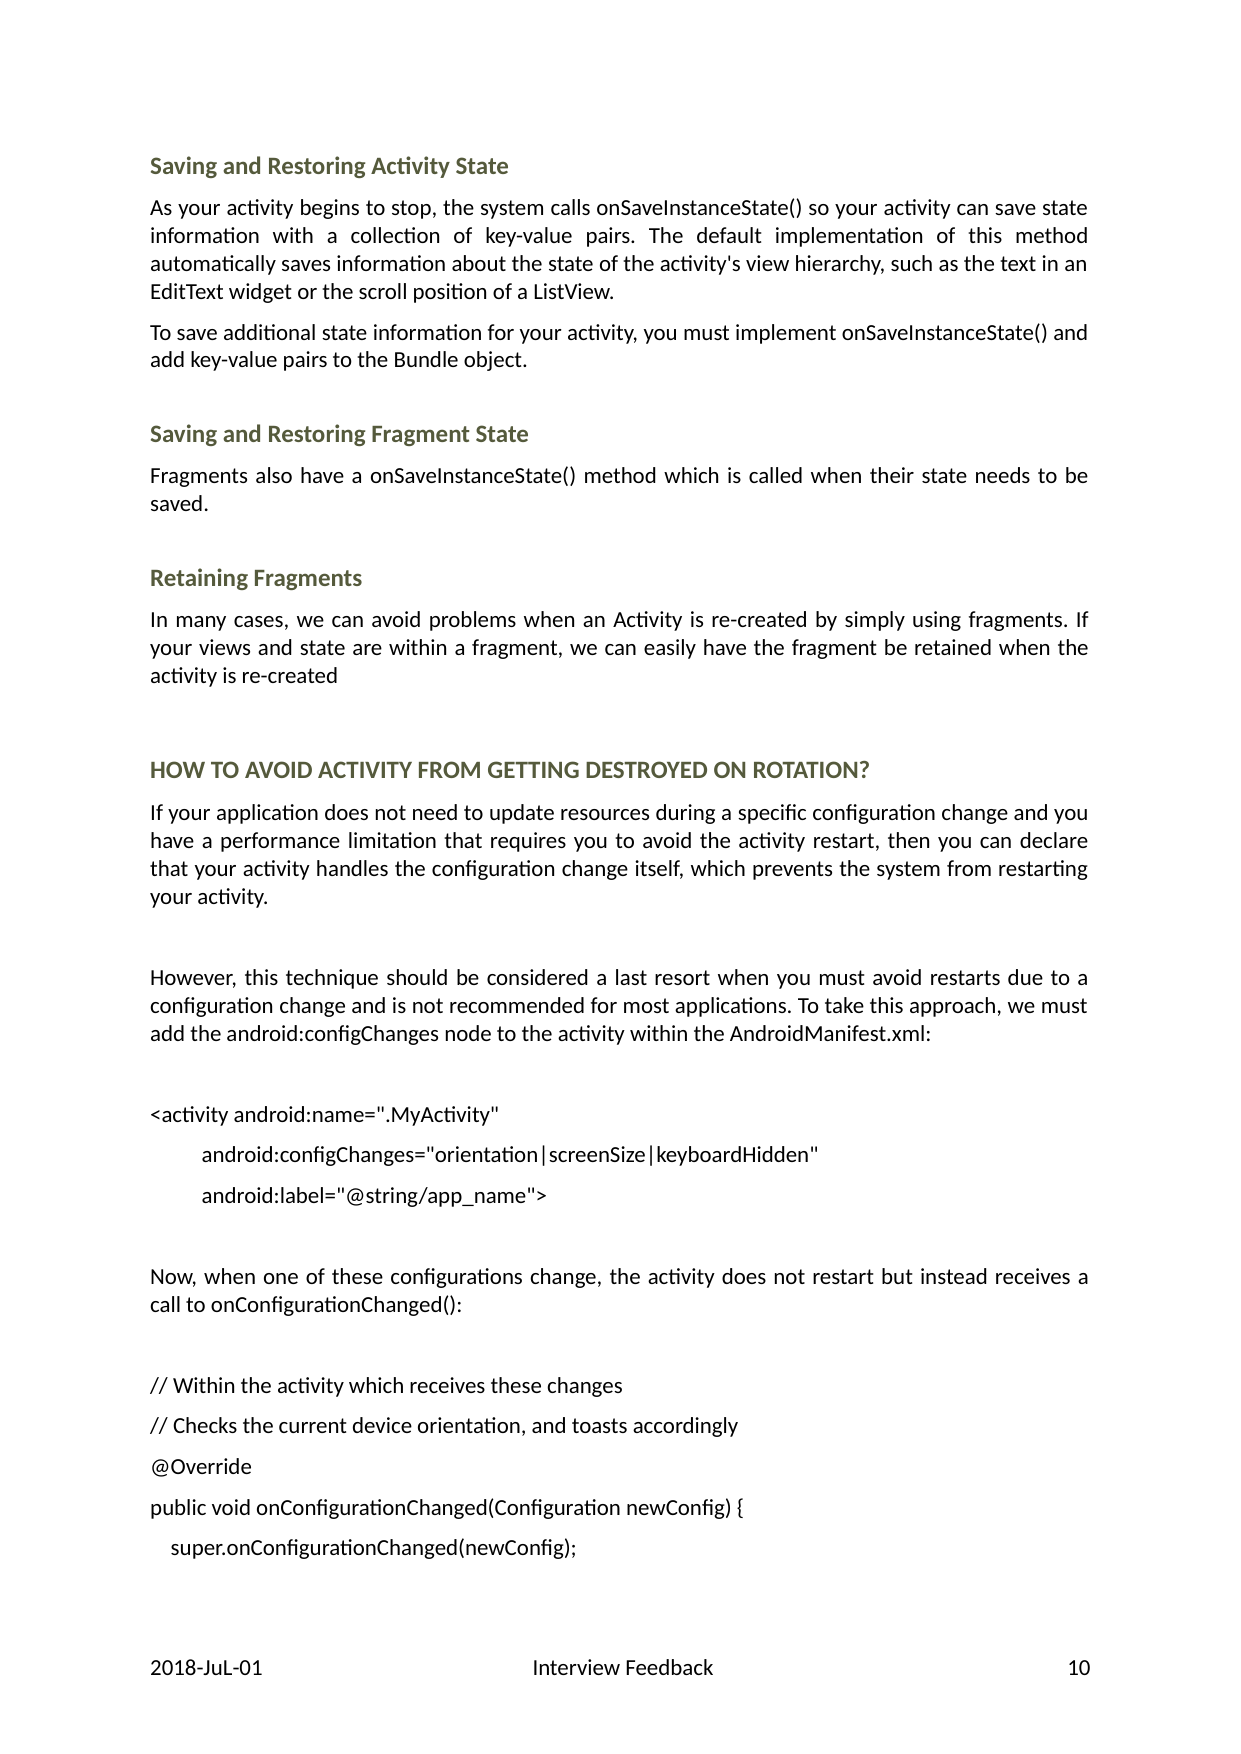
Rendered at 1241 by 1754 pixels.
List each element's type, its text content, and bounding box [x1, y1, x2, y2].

text public void onConfigurationChanged(Configuration newConfig) { [150, 1493, 1090, 1521]
text android:configChanges="orientation|screenSize|keyboardHidden" [150, 1140, 1090, 1168]
text // Within the activity which receives these changes [150, 1371, 1090, 1399]
text <activity android:name=".MyActivity" [150, 1100, 1090, 1128]
text However, this technique should be considered a last resort when you must avoid restarts due to a configuration change and is not recommended for most applications. To take this approach, we must add the android:configChanges node to the activity within the AndroidManifest.xml: [150, 963, 1090, 1047]
text Fragments also have a onSaveInstanceState() method which is called when their state needs to be saved. [150, 461, 1090, 517]
subtitle Saving and Restoring Activity State [150, 150, 1090, 181]
text In many cases, we can avoid problems when an Activity is re-created by simply using fragments. If your views and state are within a fragment, we can easily have the fragment be retained when the activity is re-created [150, 605, 1090, 689]
text android:label="@string/app_name"> [150, 1181, 1090, 1209]
subtitle Saving and Restoring Fragment State [150, 418, 1090, 449]
text As your activity begins to stop, the system calls onSaveInstanceState() so your activity can save state information with a collection of key-value pairs. The default implementation of this method automatically saves information about the state of the activity's view hierarchy, such as the text in an EditText widget or the scroll position of a ListView. [150, 193, 1090, 305]
text To save additional state information for your activity, you must implement onSaveInstanceState() and add key-value pairs to the Bundle object. [150, 318, 1090, 374]
subtitle How to avoid activity from getting destroyed on rotation? [150, 755, 1090, 785]
subtitle Retaining Fragments [150, 562, 1090, 593]
text Now, when one of these configurations change, the activity does not restart but instead receives a call to onConfigurationChanged(): [150, 1262, 1090, 1318]
text // Checks the current device orientation, and toasts accordingly [150, 1412, 1090, 1439]
text super.onConfigurationChanged(newConfig); [150, 1533, 1090, 1561]
text @Override [150, 1452, 1090, 1480]
text If your application does not need to update resources during a specific configuration change and you have a performance limitation that requires you to avoid the activity restart, then you can declare that your activity handles the configuration change itself, which prevents the system from restarting your activity. [150, 798, 1090, 910]
